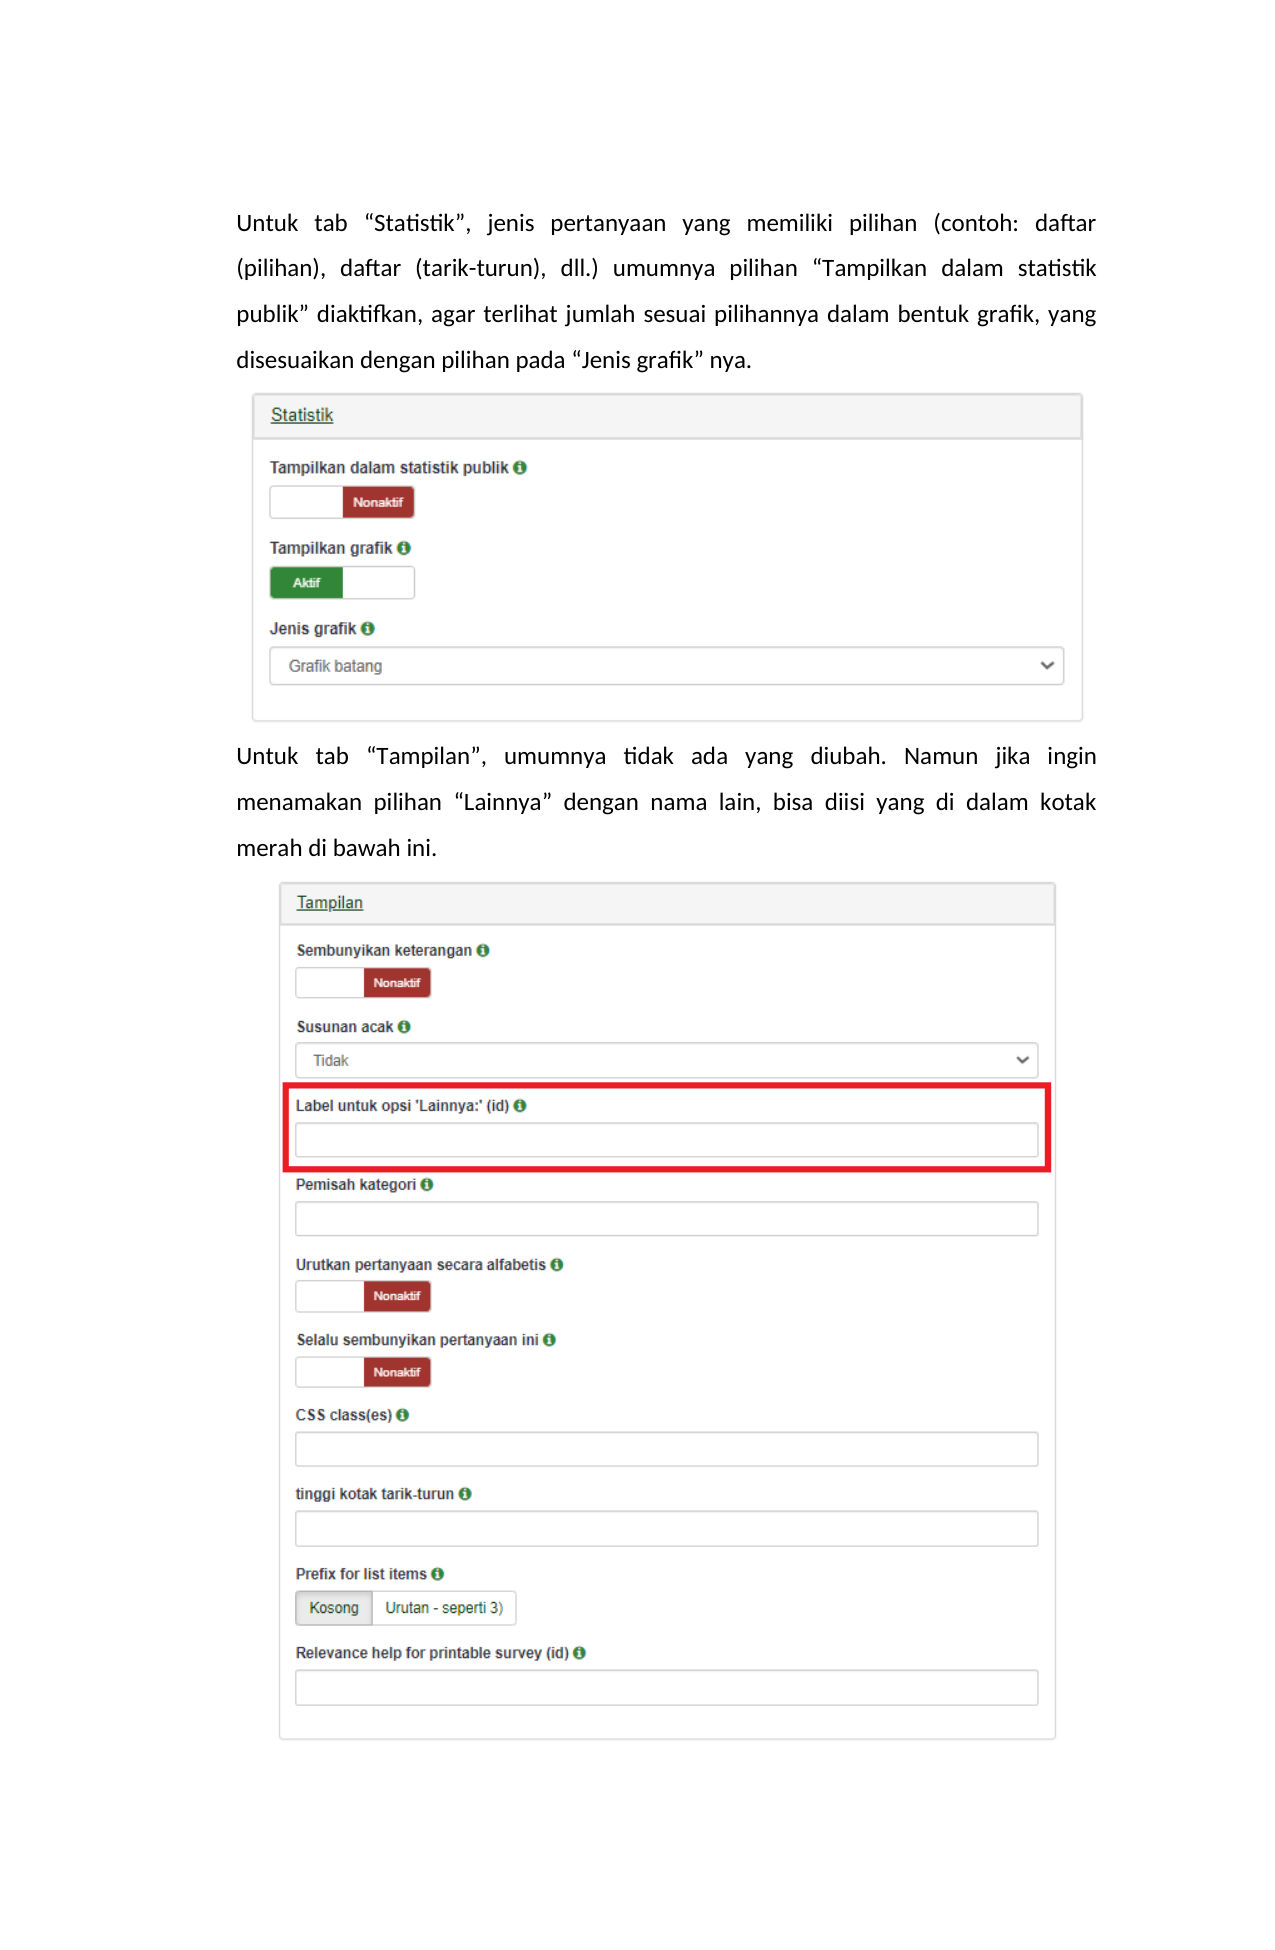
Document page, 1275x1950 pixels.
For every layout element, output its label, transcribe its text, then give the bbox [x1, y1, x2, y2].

list Untuk tab “Statistik”, jenis pertanyaan yang memiliki pilihan (contoh: daftar (pilihan), daftar (tarik-turun), dll.) umumnya pilihan “Tampilkan dalam statistik publik” diaktifkan, agar terlihat jumlah sesuai pilihannya dalam bentuk grafik, yang disesuaikan dengan pilihan pada “Jenis grafik” nya. [236, 207, 1098, 374]
picture [269, 877, 1065, 1751]
picture [244, 389, 1090, 727]
list Untuk tab “Tampilan”, umumnya tidak ada yang diubah. Namun jika ingin menamakan pilihan “Lainnya” dengan nama lain, bisa diisi yang di dalam kotak merah di bawah ini. [236, 741, 1098, 862]
